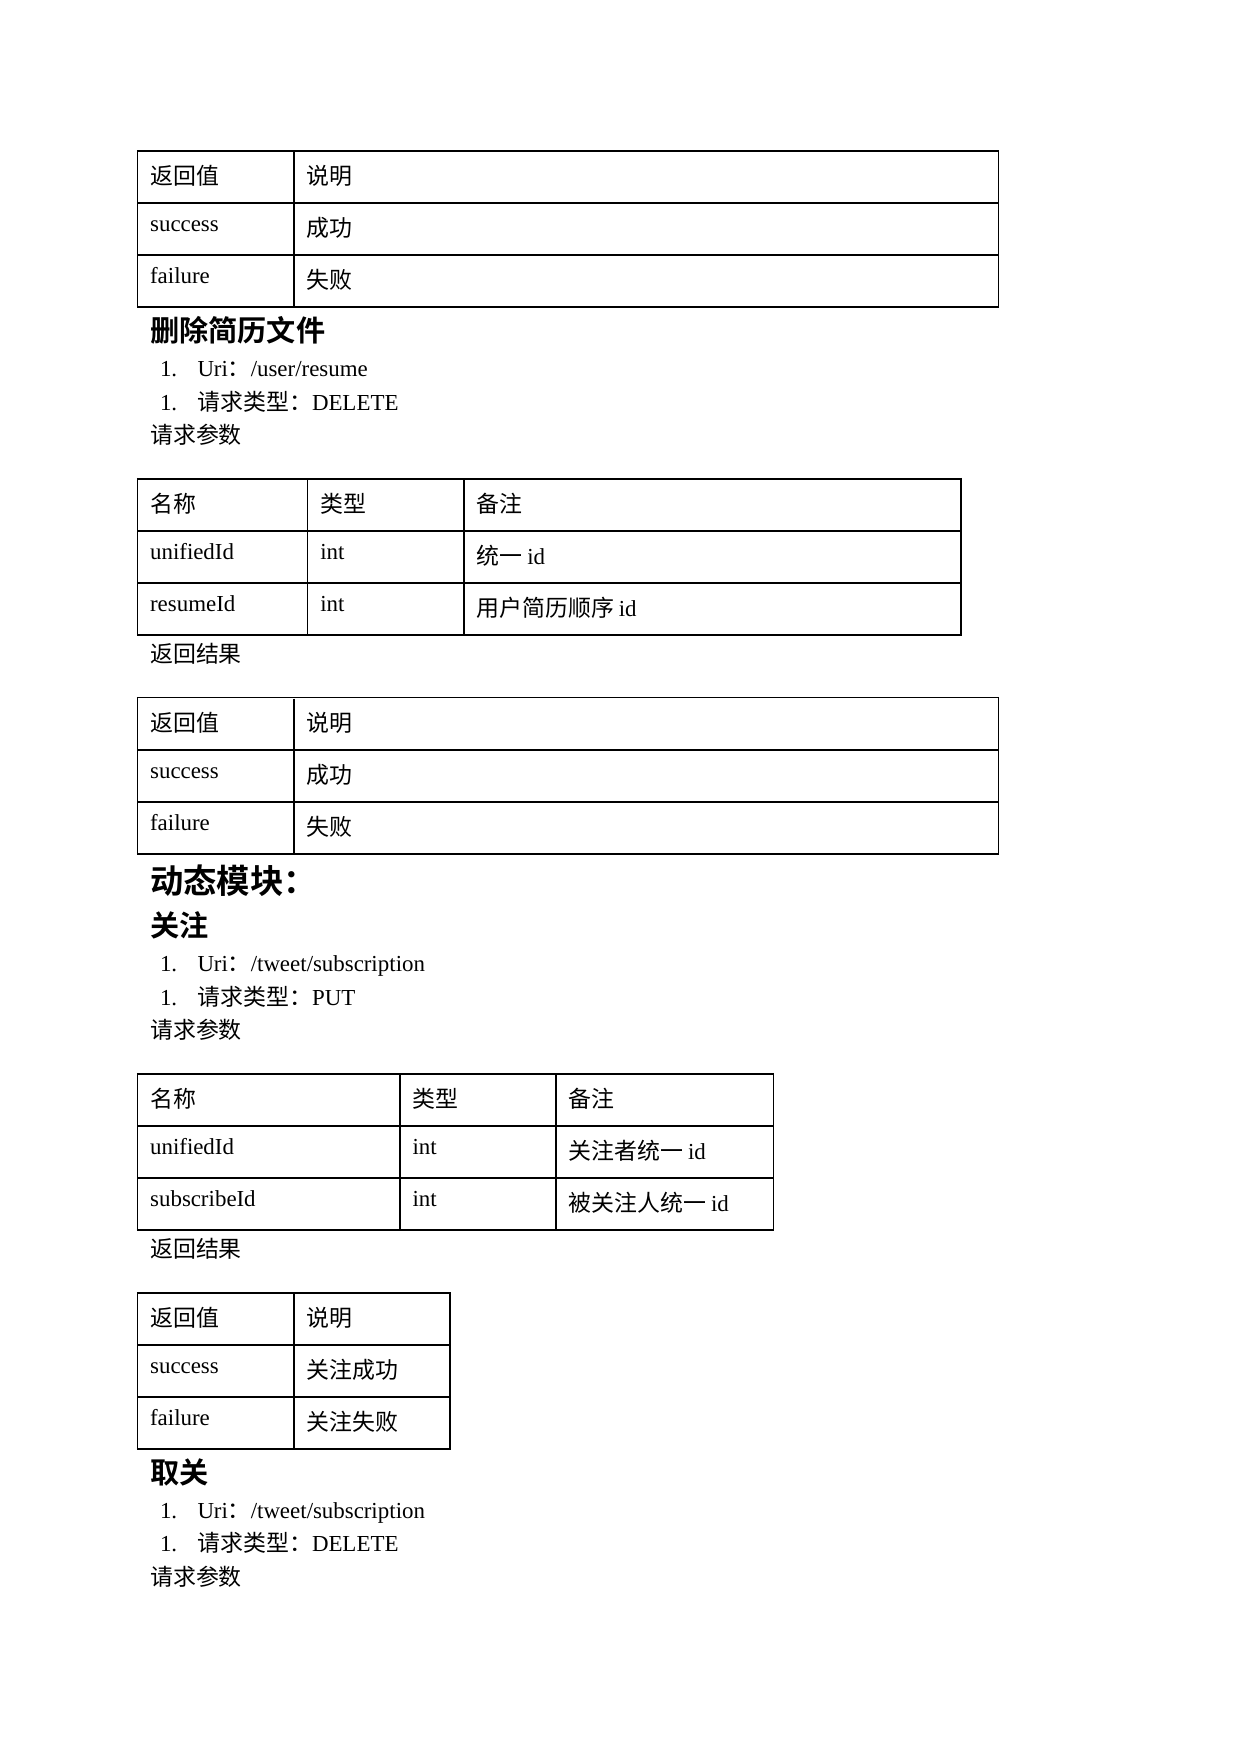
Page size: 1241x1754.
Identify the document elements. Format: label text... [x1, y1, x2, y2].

list 请求类型：DELETE [160, 383, 1090, 417]
table_header 说明 [295, 152, 998, 202]
table_cell int [401, 1179, 555, 1229]
text 返回结果 [150, 1231, 1090, 1264]
table_header 类型 [401, 1075, 555, 1125]
table_header 备注 [465, 480, 960, 530]
table_cell int [308, 584, 463, 634]
table_header 名称 [138, 480, 307, 530]
list Uri：/tweet/subscription [160, 1492, 1090, 1525]
table_cell 成功 [295, 751, 998, 801]
table_cell unifiedId [138, 1127, 399, 1177]
table_cell resumeId [138, 584, 307, 634]
table_cell success [138, 1346, 293, 1396]
table_header 返回值 [138, 1294, 293, 1344]
table_header 返回值 [138, 698, 294, 749]
list 请求类型：PUT [160, 978, 1090, 1012]
text 请求参数 [150, 417, 1090, 450]
table_header 返回值 [138, 152, 293, 202]
table_cell failure [138, 803, 293, 853]
table_header 说明 [295, 698, 998, 749]
table_cell int [401, 1127, 555, 1177]
text 返回结果 [150, 636, 1090, 669]
table_cell 失败 [295, 256, 998, 306]
table_cell 失败 [295, 803, 998, 853]
table_cell failure [138, 1398, 293, 1448]
table_cell 成功 [295, 204, 998, 254]
table_header 备注 [557, 1075, 773, 1125]
text 请求参数 [150, 1012, 1090, 1045]
list 请求类型：DELETE [160, 1525, 1090, 1558]
table_header 名称 [138, 1075, 399, 1125]
text 请求参数 [150, 1558, 1090, 1592]
table_cell subscribeId [138, 1179, 399, 1229]
table_cell failure [138, 256, 293, 306]
table_header 类型 [308, 480, 463, 530]
table_cell 被关注人统一id [557, 1179, 773, 1229]
table_cell int [308, 532, 463, 582]
table_cell unifiedId [138, 532, 307, 582]
table_cell success [138, 751, 293, 801]
table_cell 用户简历顺序id [465, 584, 960, 634]
list Uri：/user/resume [160, 350, 1090, 383]
table_cell 关注成功 [295, 1346, 449, 1396]
table_header 说明 [295, 1294, 449, 1344]
table_cell 关注失败 [295, 1398, 449, 1448]
list Uri：/tweet/subscription [160, 945, 1090, 978]
table_cell 统一id [465, 532, 960, 582]
table_cell success [138, 204, 293, 254]
table_cell 关注者统一id [557, 1127, 773, 1177]
